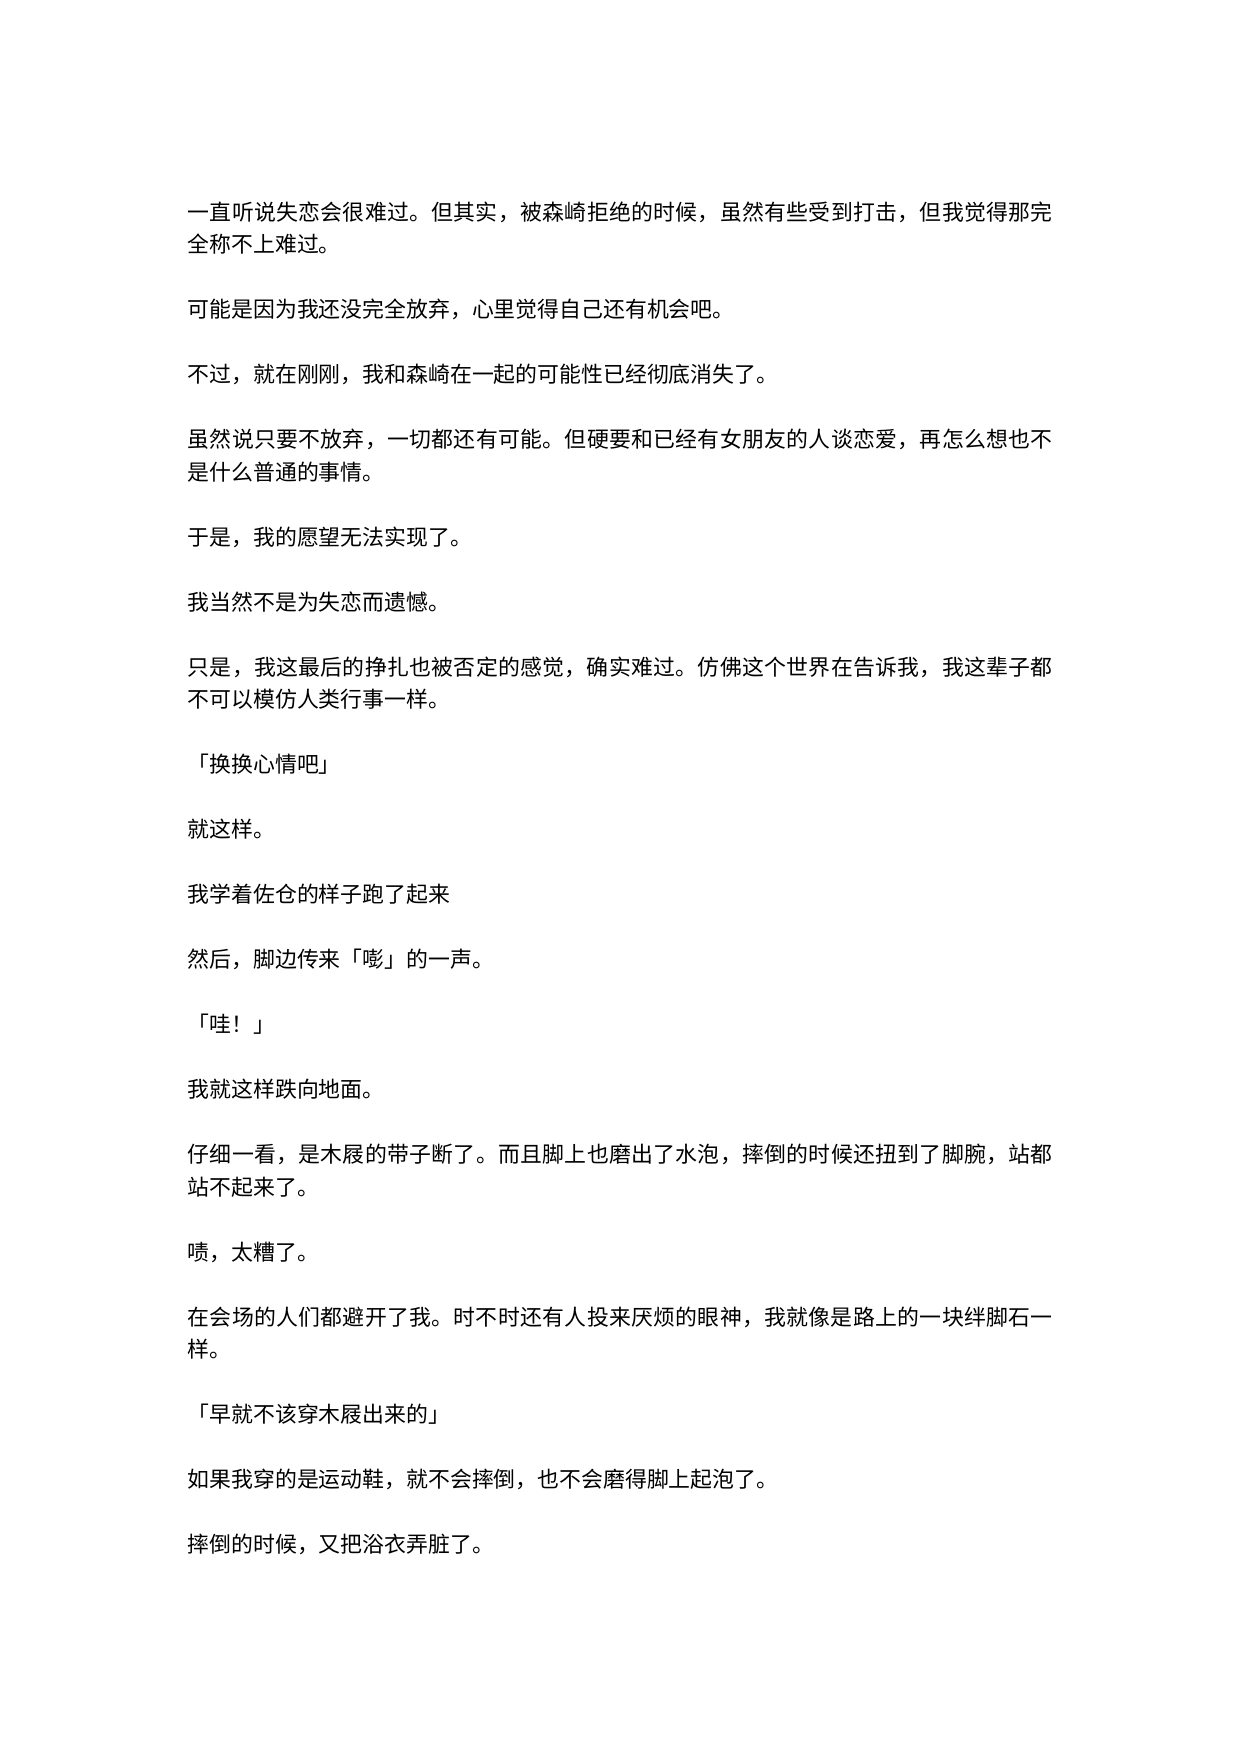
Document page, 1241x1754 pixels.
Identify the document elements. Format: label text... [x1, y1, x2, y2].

text 就这样。 [187, 812, 1053, 844]
text 只是，我这最后的挣扎也被否定的感觉，确实难过。仿佛这个世界在告诉我，我这辈子都不可以模仿人类行事一样。 [187, 649, 1053, 714]
text 在会场的人们都避开了我。时不时还有人投来厌烦的眼神，我就像是路上的一块绊脚石一样。 [187, 1299, 1053, 1364]
text 摔倒的时候，又把浴衣弄脏了。 [187, 1527, 1053, 1559]
text 然后，脚边传来「嘭」的一声。 [187, 942, 1053, 974]
text 可能是因为我还没完全放弃，心里觉得自己还有机会吧。 [187, 292, 1053, 324]
text 我学着佐仓的样子跑了起来 [187, 877, 1053, 909]
text 虽然说只要不放弃，一切都还有可能。但硬要和已经有女朋友的人谈恋爱，再怎么想也不是什么普通的事情。 [187, 422, 1053, 487]
text 「哇！」 [187, 1007, 1053, 1039]
text 一直听说失恋会很难过。但其实，被森崎拒绝的时候，虽然有些受到打击，但我觉得那完全称不上难过。 [187, 194, 1053, 259]
text 于是，我的愿望无法实现了。 [187, 519, 1053, 552]
text 仔细一看，是木屐的带子断了。而且脚上也磨出了水泡，摔倒的时候还扭到了脚腕，站都站不起来了。 [187, 1137, 1053, 1202]
text 我当然不是为失恋而遗憾。 [187, 584, 1053, 617]
text 我就这样跌向地面。 [187, 1072, 1053, 1104]
text 啧，太糟了。 [187, 1234, 1053, 1267]
text 「换换心情吧」 [187, 747, 1053, 779]
text 如果我穿的是运动鞋，就不会摔倒，也不会磨得脚上起泡了。 [187, 1462, 1053, 1494]
text 不过，就在刚刚，我和森崎在一起的可能性已经彻底消失了。 [187, 357, 1053, 389]
text 「早就不该穿木屐出来的」 [187, 1397, 1053, 1429]
